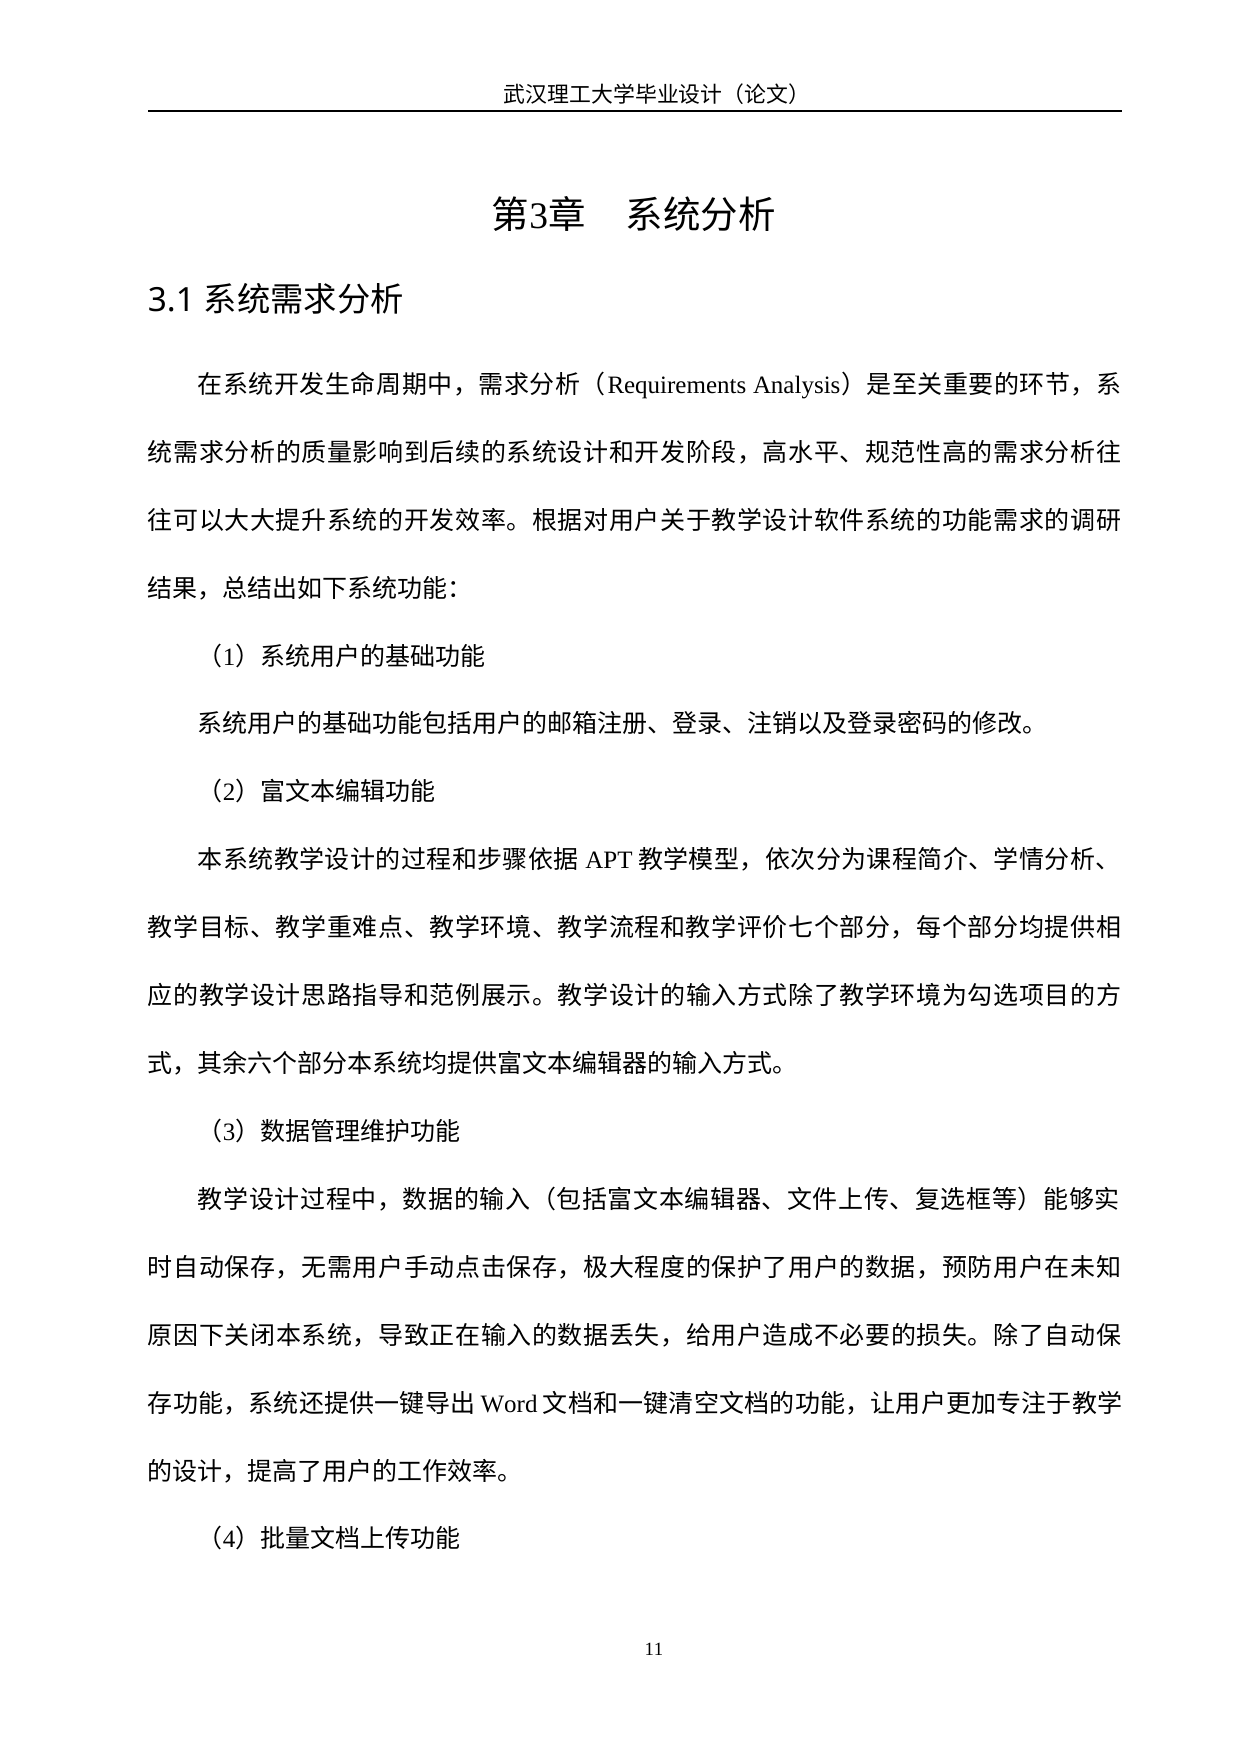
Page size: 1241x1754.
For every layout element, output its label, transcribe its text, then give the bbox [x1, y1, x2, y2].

text （3）数据管理维护功能 [148, 1096, 1122, 1163]
text 教学设计过程中，数据的输入（包括富文本编辑器、文件上传、复选框等）能够实时自动保存，无需用户手动点击保存，极大程度的保护了用户的数据，预防用户在未知原因下关闭本系统，导致正在输入的数据丢失，给用户造成不必要的损失。除了自动保存功能，系统还提供一键导出Word文档和一键清空文档的功能，让用户更加专注于教学的设计，提高了用户的工作效率。 [148, 1163, 1122, 1503]
subtitle 系统需求分析 [148, 263, 1122, 331]
text （1）系统用户的基础功能 [148, 620, 1122, 688]
text （4）批量文档上传功能 [148, 1503, 1122, 1571]
text （2）富文本编辑功能 [148, 756, 1122, 824]
text 系统用户的基础功能包括用户的邮箱注册、登录、注销以及登录密码的修改。 [148, 688, 1122, 756]
subtitle 系统分析 [192, 179, 1122, 247]
text 在系统开发生命周期中，需求分析（Requirements Analysis）是至关重要的环节，系统需求分析的质量影响到后续的系统设计和开发阶段，高水平、规范性高的需求分析往往可以大大提升系统的开发效率。根据对用户关于教学设计软件系统的功能需求的调研结果，总结出如下系统功能： [148, 348, 1122, 620]
text 本系统教学设计的过程和步骤依据APT教学模型，依次分为课程简介、学情分析、教学目标、教学重难点、教学环境、教学流程和教学评价七个部分，每个部分均提供相应的教学设计思路指导和范例展示。教学设计的输入方式除了教学环境为勾选项目的方式，其余六个部分本系统均提供富文本编辑器的输入方式。 [148, 824, 1122, 1096]
